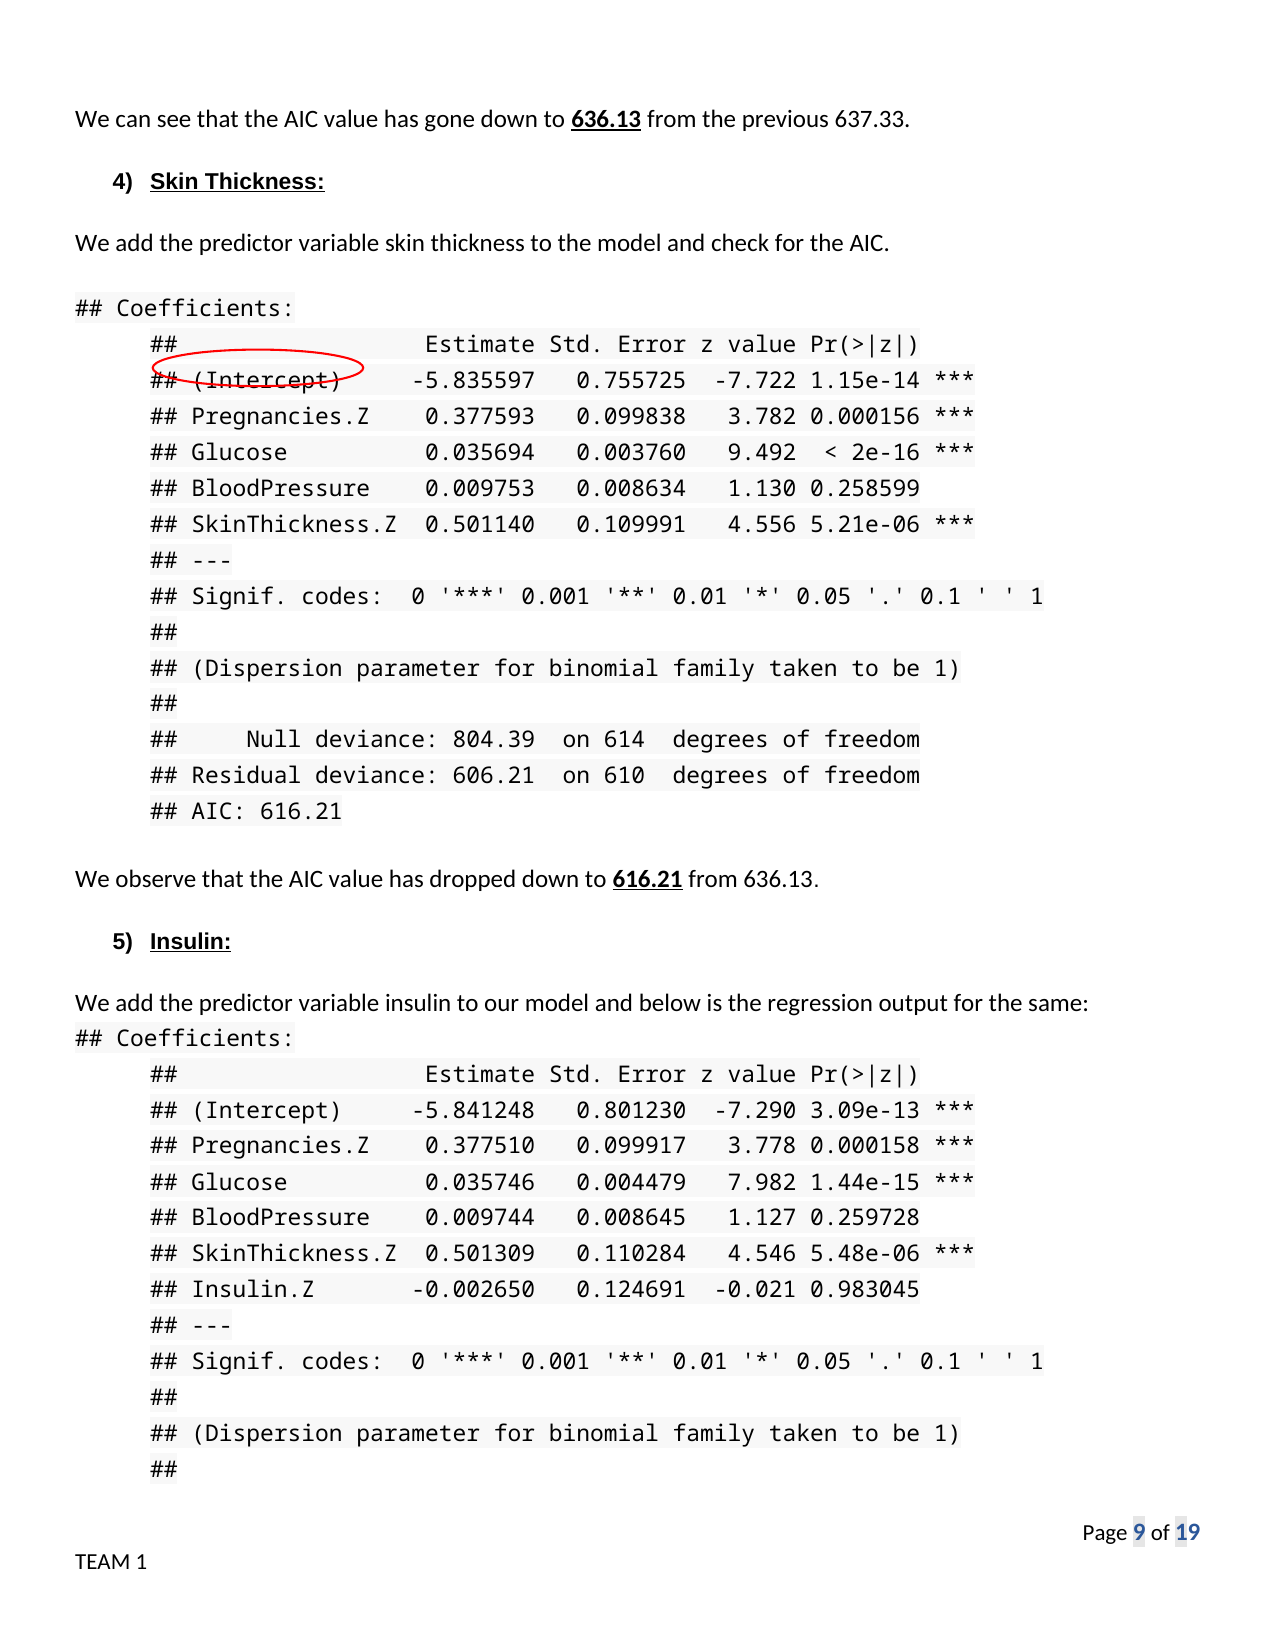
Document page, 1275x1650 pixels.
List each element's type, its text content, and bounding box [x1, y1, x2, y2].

list Insulin: [112, 928, 1200, 954]
text We add the predictor variable insulin to our model and below is the regression output for the same: [75, 987, 1200, 1017]
text ## Coefficients: ## Estimate Std. Error z value Pr(>|z|) ## (Intercept) -5.835597 0.755725 -7.722 1.15e-14 *** ## Pregnancies.Z 0.377593 0.099838 3.782 0.000156 *** ## Glucose 0.035694 0.003760 9.492 < 2e-16 *** ## BloodPressure 0.009753 0.008634 1.130 0.258599 ## SkinThickness.Z 0.501140 0.109991 4.556 5.21e-06 *** ## --- ## Signif. codes: 0 '***' 0.001 '**' 0.01 '*' 0.05 '.' 0.1 ' ' 1 ## ## (Dispersion parameter for binomial family taken to be 1) ## ## Null deviance: 804.39 on 614 degrees of freedom ## Residual deviance: 606.21 on 610 degrees of freedom ## AIC: 616.21 [75, 292, 1200, 859]
list Skin Thickness: [112, 168, 1200, 194]
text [75, 1022, 1200, 1484]
text We can see that the AIC value has gone down to 636.13 from the previous 637.33. [75, 103, 1200, 133]
text We observe that the AIC value has dropped down to 616.21 from 636.13. [75, 863, 1200, 893]
text We add the predictor variable skin thickness to the model and check for the AIC. [75, 227, 1200, 257]
